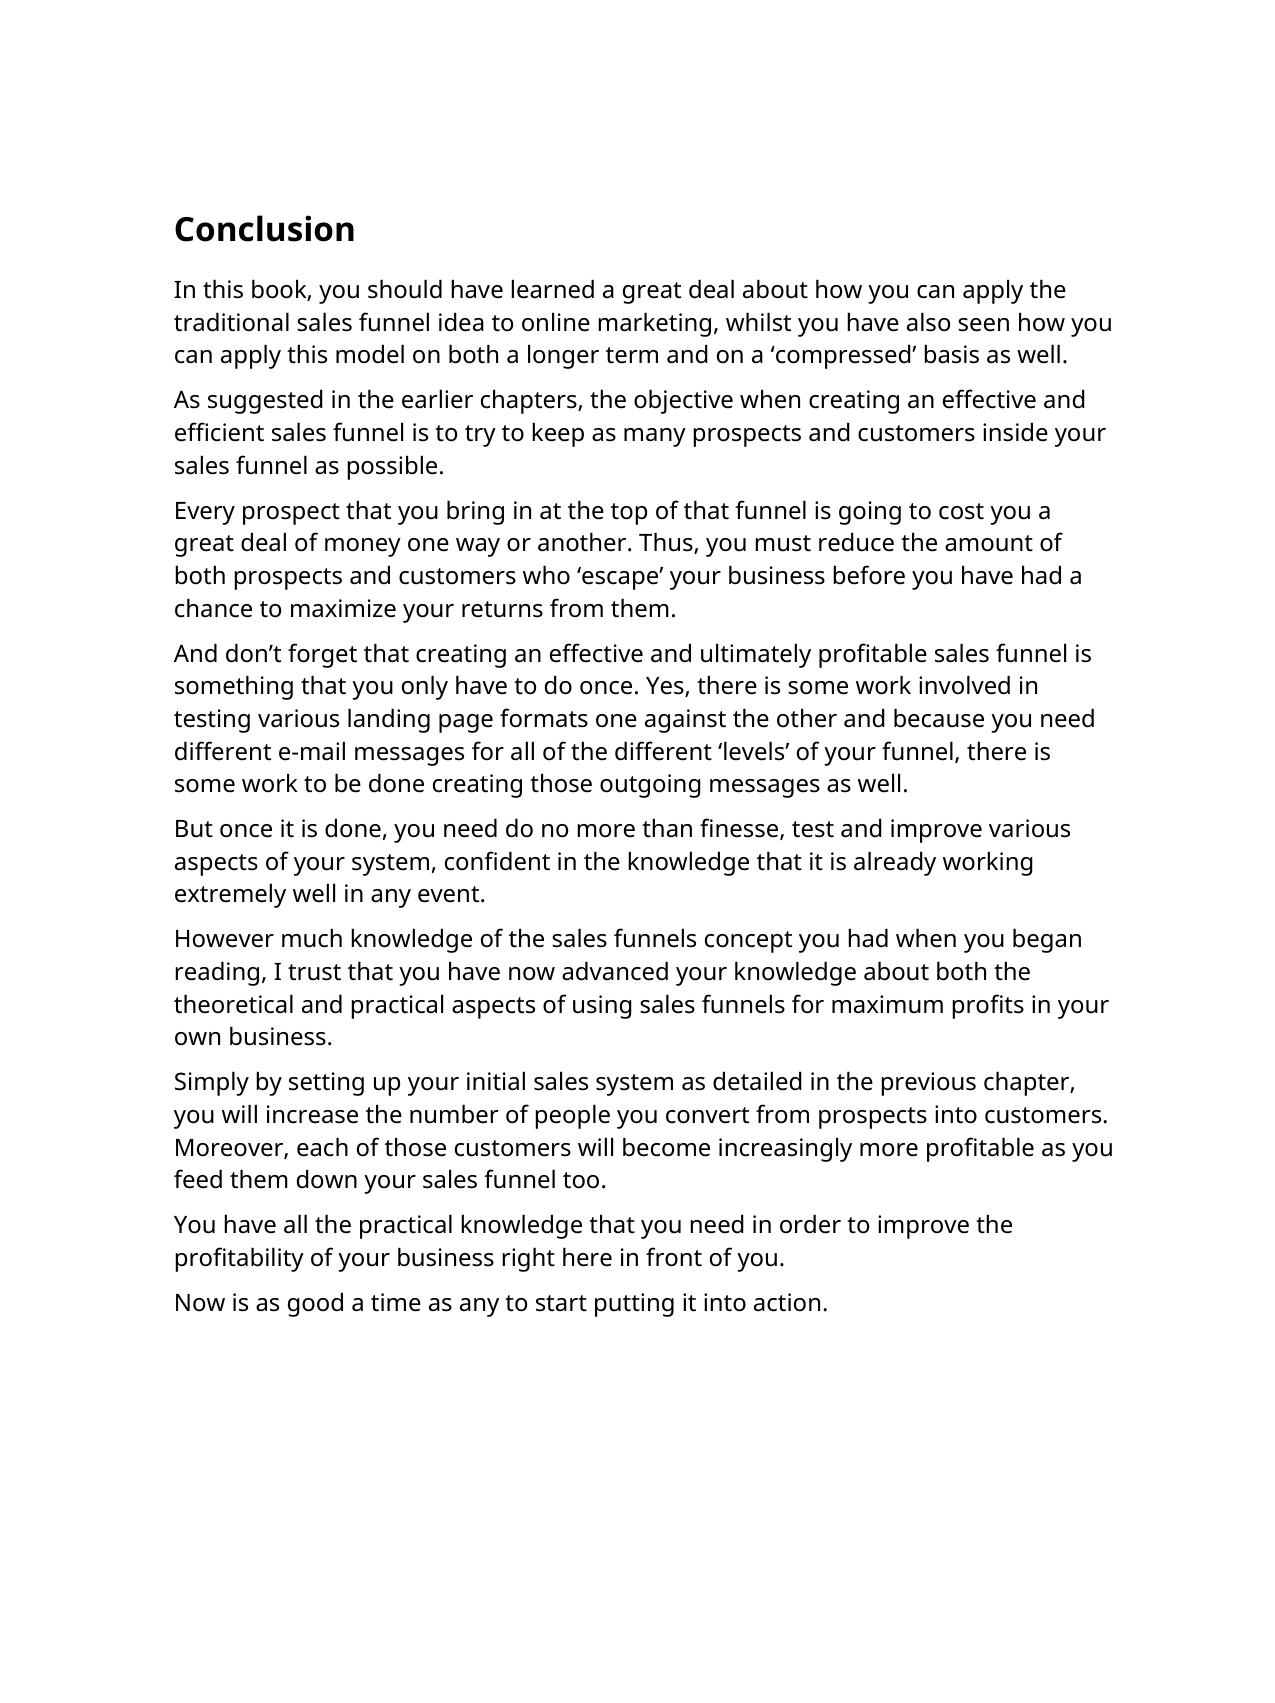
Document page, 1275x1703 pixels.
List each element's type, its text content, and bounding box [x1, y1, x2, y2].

text Simply by setting up your initial sales system as detailed in the previous chapter, you will increase the number of people you convert from prospects into customers. Moreover, each of those customers will become increasingly more profitable as you feed them down your sales funnel too. [174, 1065, 1115, 1196]
text You have all the practical knowledge that you need in order to improve the profitability of your business right here in front of you. [174, 1208, 1115, 1273]
text Now is as good a time as any to start putting it into action. [174, 1286, 1115, 1318]
text As suggested in the earlier chapters, the objective when creating an effective and efficient sales funnel is to try to keep as many prospects and customers inside your sales funnel as possible. [174, 383, 1115, 481]
text Every prospect that you bring in at the top of that funnel is going to cost you a great deal of money one way or another. Thus, you must reduce the amount of both prospects and customers who ‘escape’ your business before you have had a chance to maximize your returns from them. [174, 493, 1115, 624]
text And don’t forget that creating an effective and ultimately profitable sales funnel is something that you only have to do once. Yes, there is some work involved in testing various landing page formats one against the other and because you need different e-mail messages for all of the different ‘levels’ of your funnel, there is some work to be done creating those outgoing messages as well. [174, 636, 1115, 799]
text Conclusion [174, 206, 1115, 251]
text However much knowledge of the sales funnels concept you had when you began reading, I trust that you have now advanced your knowledge about both the theoretical and practical aspects of using sales funnels for maximum profits in your own business. [174, 922, 1115, 1053]
text But once it is done, you need do no more than finesse, test and improve various aspects of your system, confident in the knowledge that it is already working extremely well in any event. [174, 812, 1115, 910]
text In this book, you should have learned a great deal about how you can apply the traditional sales funnel idea to online marketing, whilst you have also seen how you can apply this model on both a longer term and on a ‘compressed’ basis as well. [174, 273, 1115, 371]
